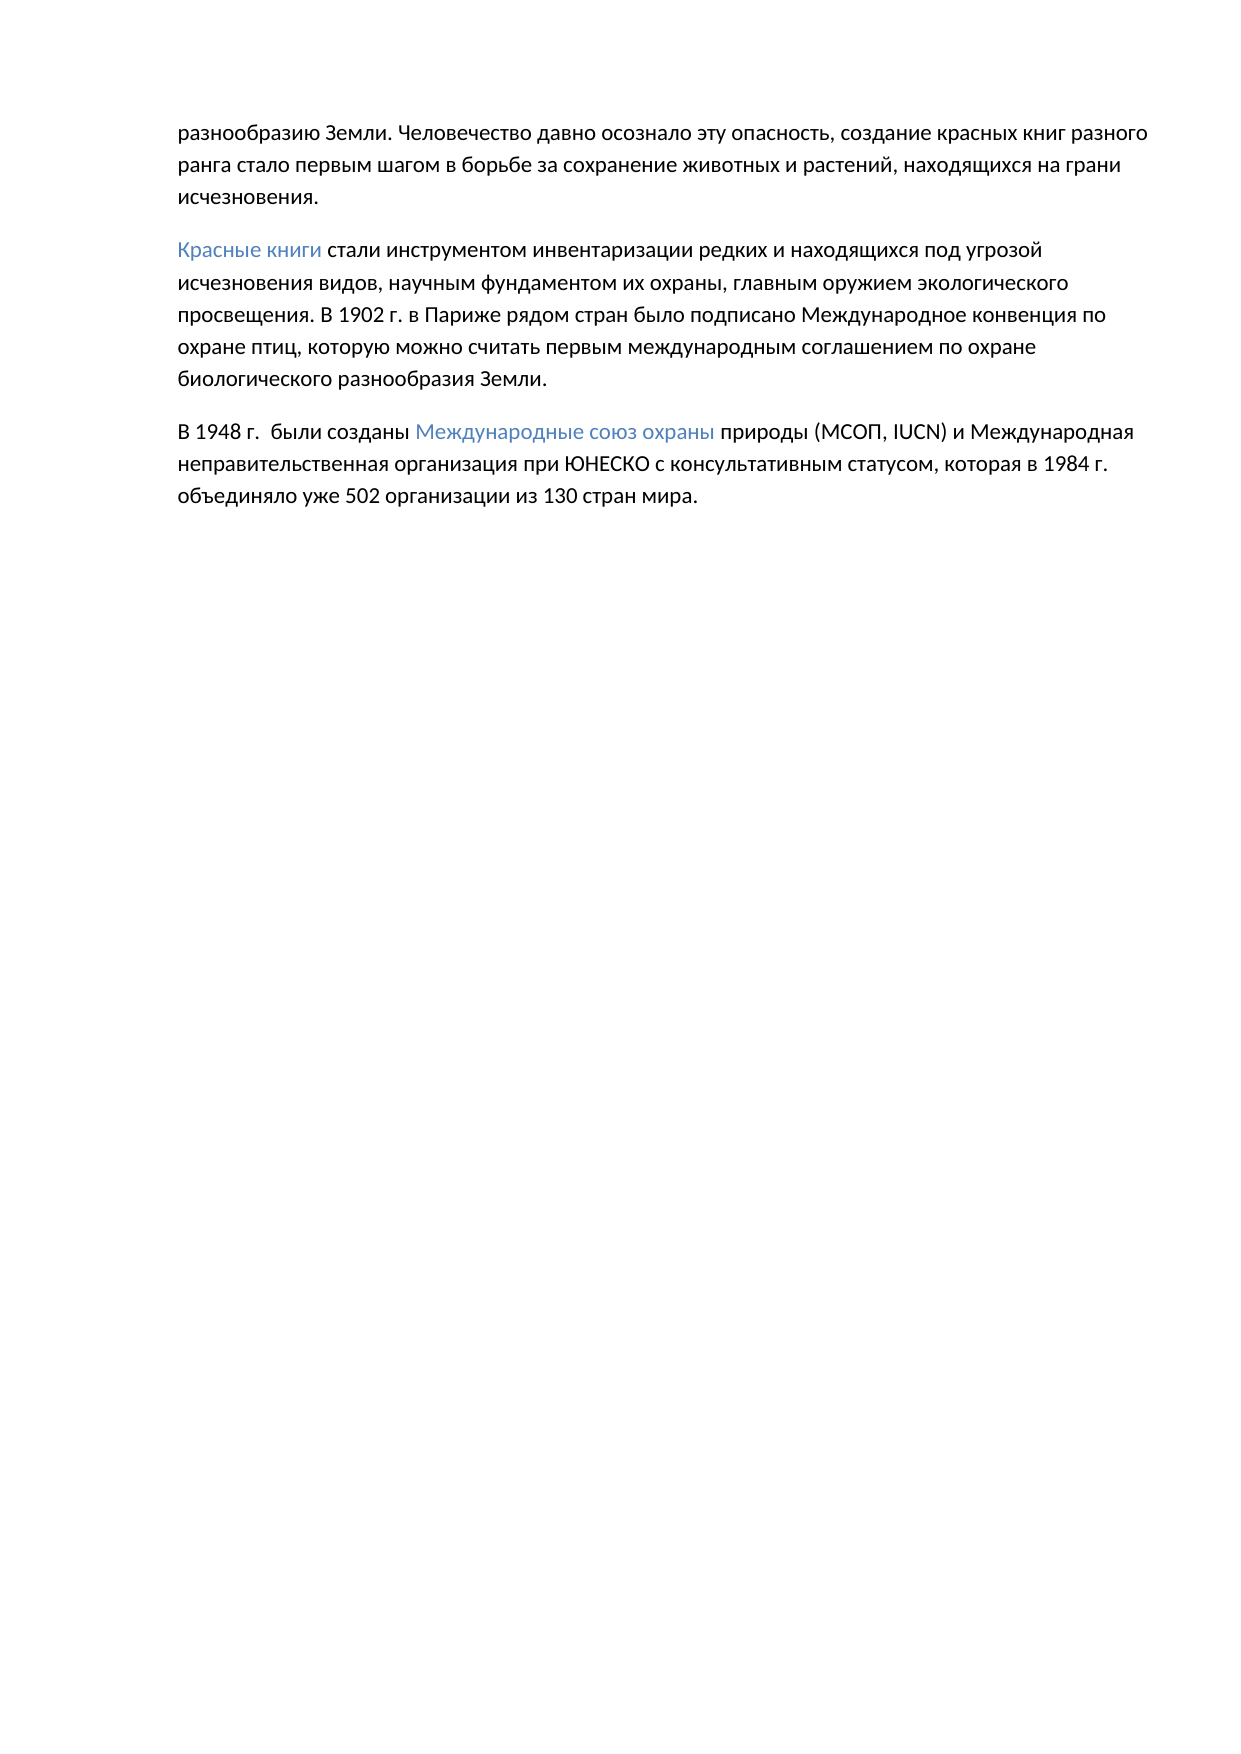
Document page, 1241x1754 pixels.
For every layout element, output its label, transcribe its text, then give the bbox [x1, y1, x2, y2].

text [177, 118, 1152, 211]
